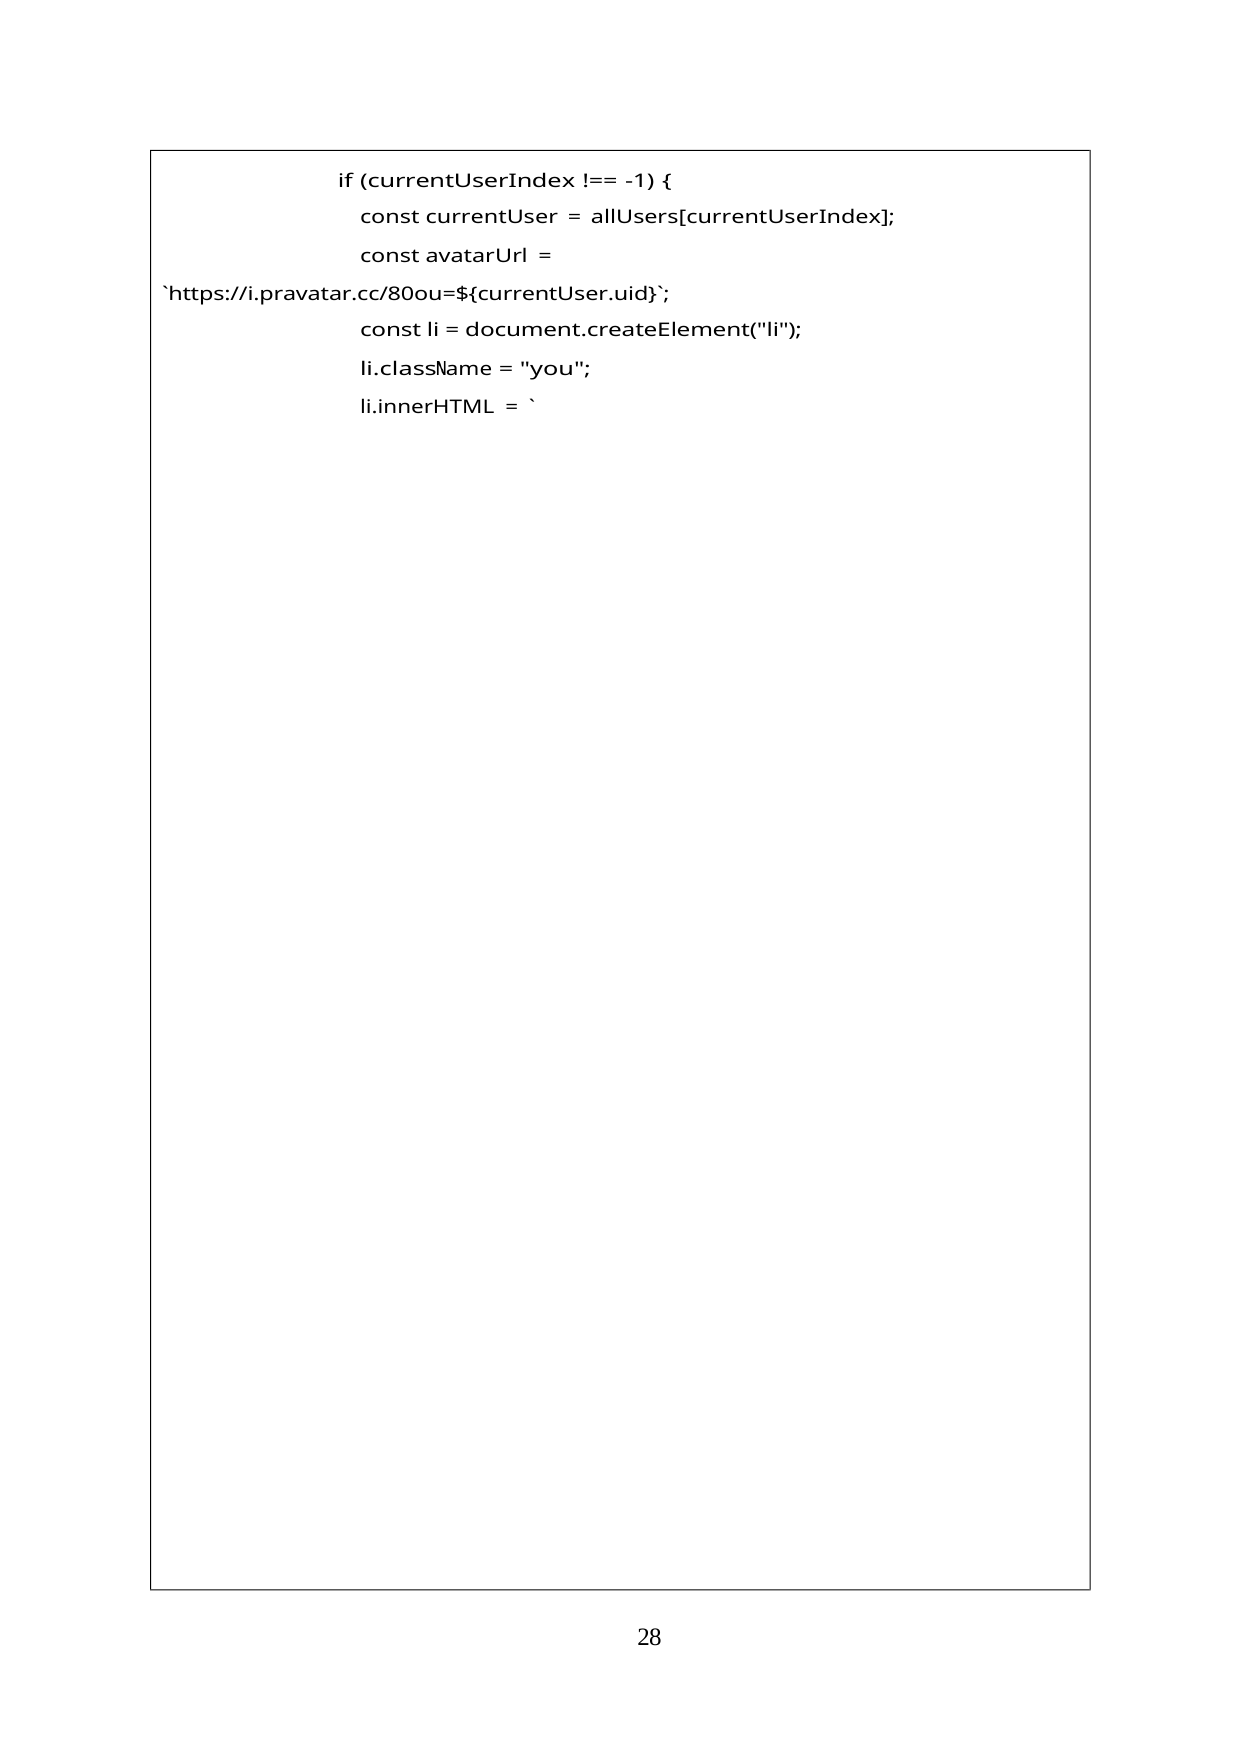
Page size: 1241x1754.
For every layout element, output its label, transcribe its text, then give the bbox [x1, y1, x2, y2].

text if (currentUserIndex !== -1) { [338, 167, 1093, 193]
picture [436, 361, 446, 375]
text `https://i.pravatar.cc/80ou=${currentUser.uid}`; [162, 280, 1093, 306]
text const li = document.createElement("li"); li.classame = "you"; [360, 317, 869, 380]
text const currentUser = allUsers[currentUserIndex]; const avatarUrl = [360, 204, 911, 267]
text li.innerHTML = ` [360, 393, 1093, 419]
